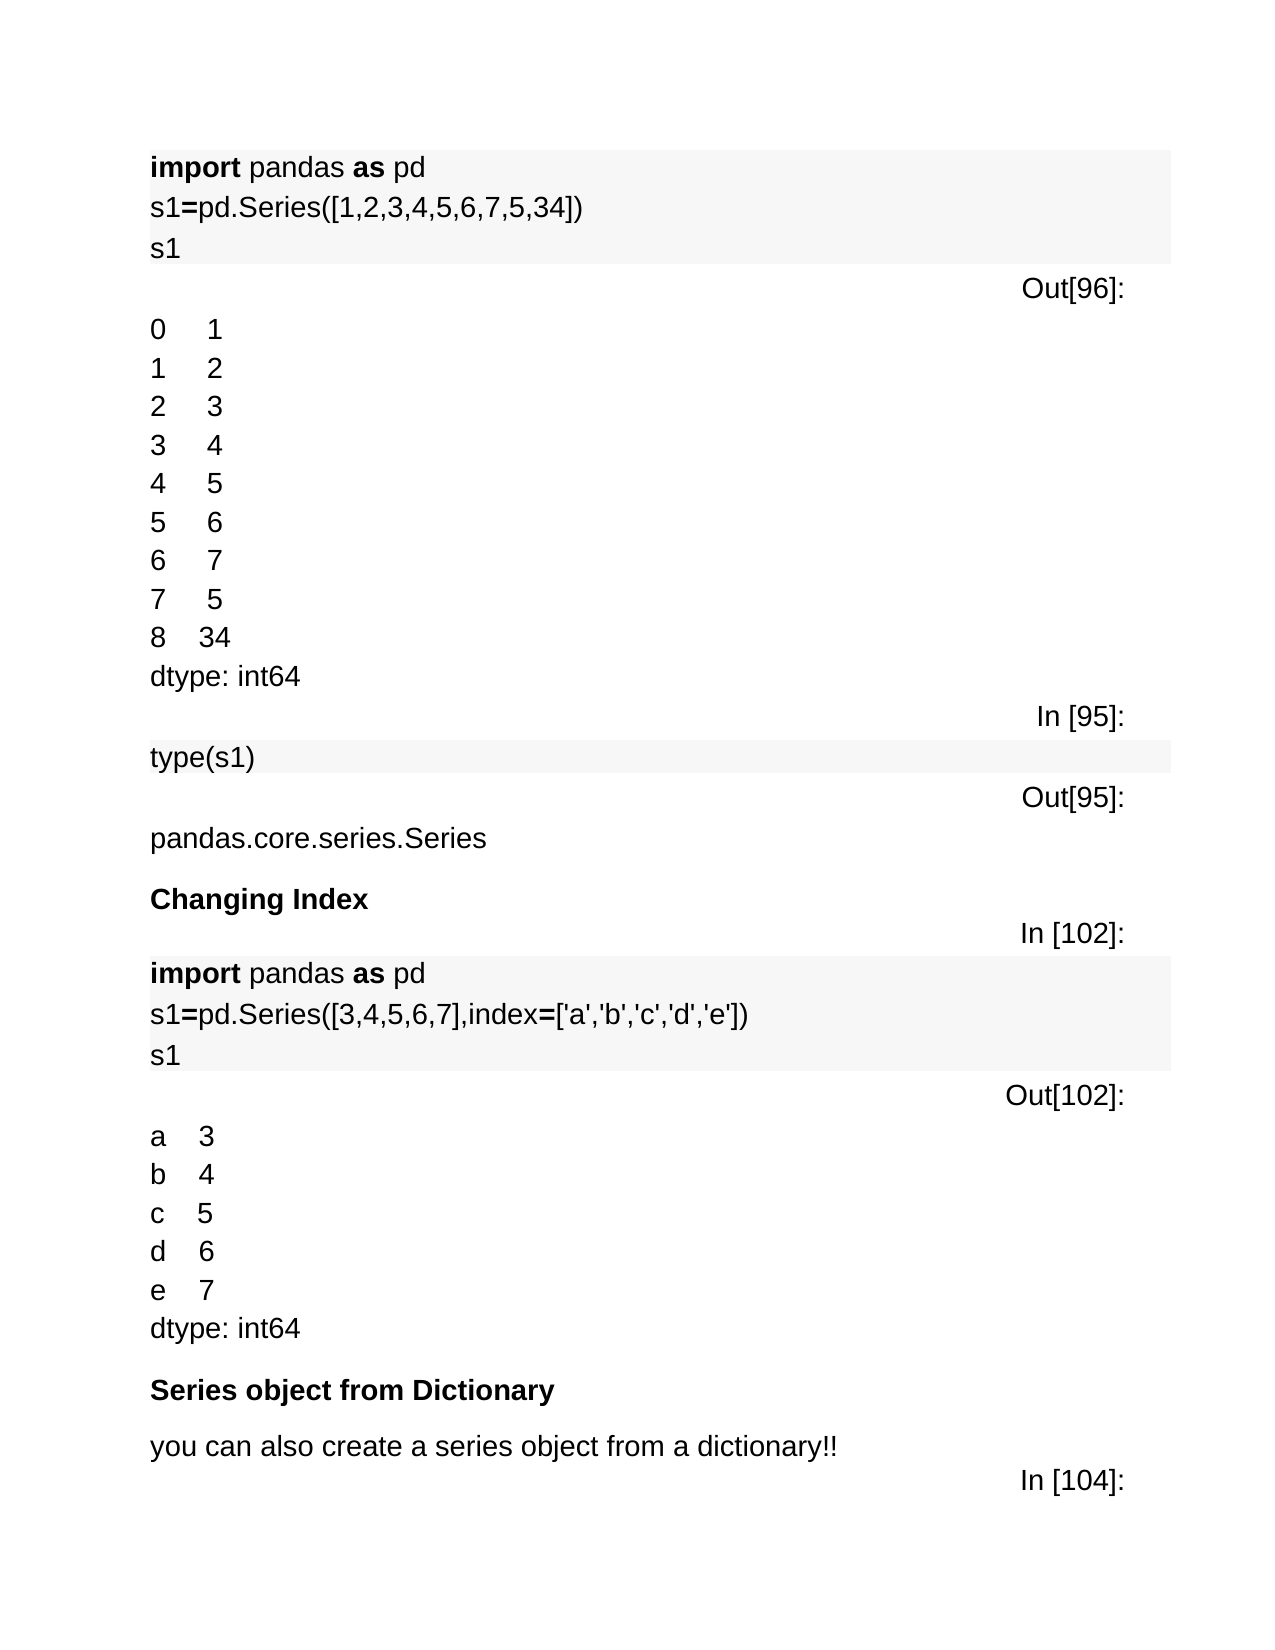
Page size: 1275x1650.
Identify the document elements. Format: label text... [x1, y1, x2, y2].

text 2 3 [150, 389, 1125, 423]
text import pandas as pd [150, 150, 1171, 183]
text 7 5 [150, 582, 1125, 615]
text s1 [150, 1037, 1171, 1071]
text e 7 [150, 1273, 1125, 1306]
text s1=pd.Series([1,2,3,4,5,6,7,5,34]) [150, 191, 1171, 224]
text 1 2 [150, 351, 1125, 384]
text b 4 [150, 1157, 1125, 1191]
text import pandas as pd [150, 956, 1171, 990]
text Out[96]: [150, 272, 1125, 305]
text dtype: int64 [150, 659, 1125, 692]
text type(s1) [150, 740, 1171, 773]
text 6 7 [150, 543, 1125, 577]
text 4 5 [150, 466, 1125, 500]
text pandas.core.series.Series [150, 821, 1125, 854]
text In [104]: [150, 1463, 1125, 1496]
text 5 6 [150, 505, 1125, 538]
text you can also create a series object from a dictionary!! [150, 1429, 1125, 1463]
text Out[102]: [150, 1078, 1125, 1112]
text s1=pd.Series([3,4,5,6,7],index=['a','b','c','d','e']) [150, 997, 1171, 1031]
subtitle Changing Index [150, 882, 1125, 916]
text Out[95]: [150, 781, 1125, 814]
text 3 4 [150, 428, 1125, 461]
subtitle Series object from Dictionary [150, 1373, 1125, 1406]
text In [102]: [150, 916, 1125, 949]
text 8 34 [150, 620, 1125, 654]
text s1 [150, 231, 1171, 264]
text In [95]: [150, 699, 1125, 733]
text d 6 [150, 1234, 1125, 1268]
text dtype: int64 [150, 1311, 1125, 1345]
text a 3 [150, 1118, 1125, 1152]
text c 5 [150, 1196, 1125, 1229]
text 0 1 [150, 312, 1125, 346]
